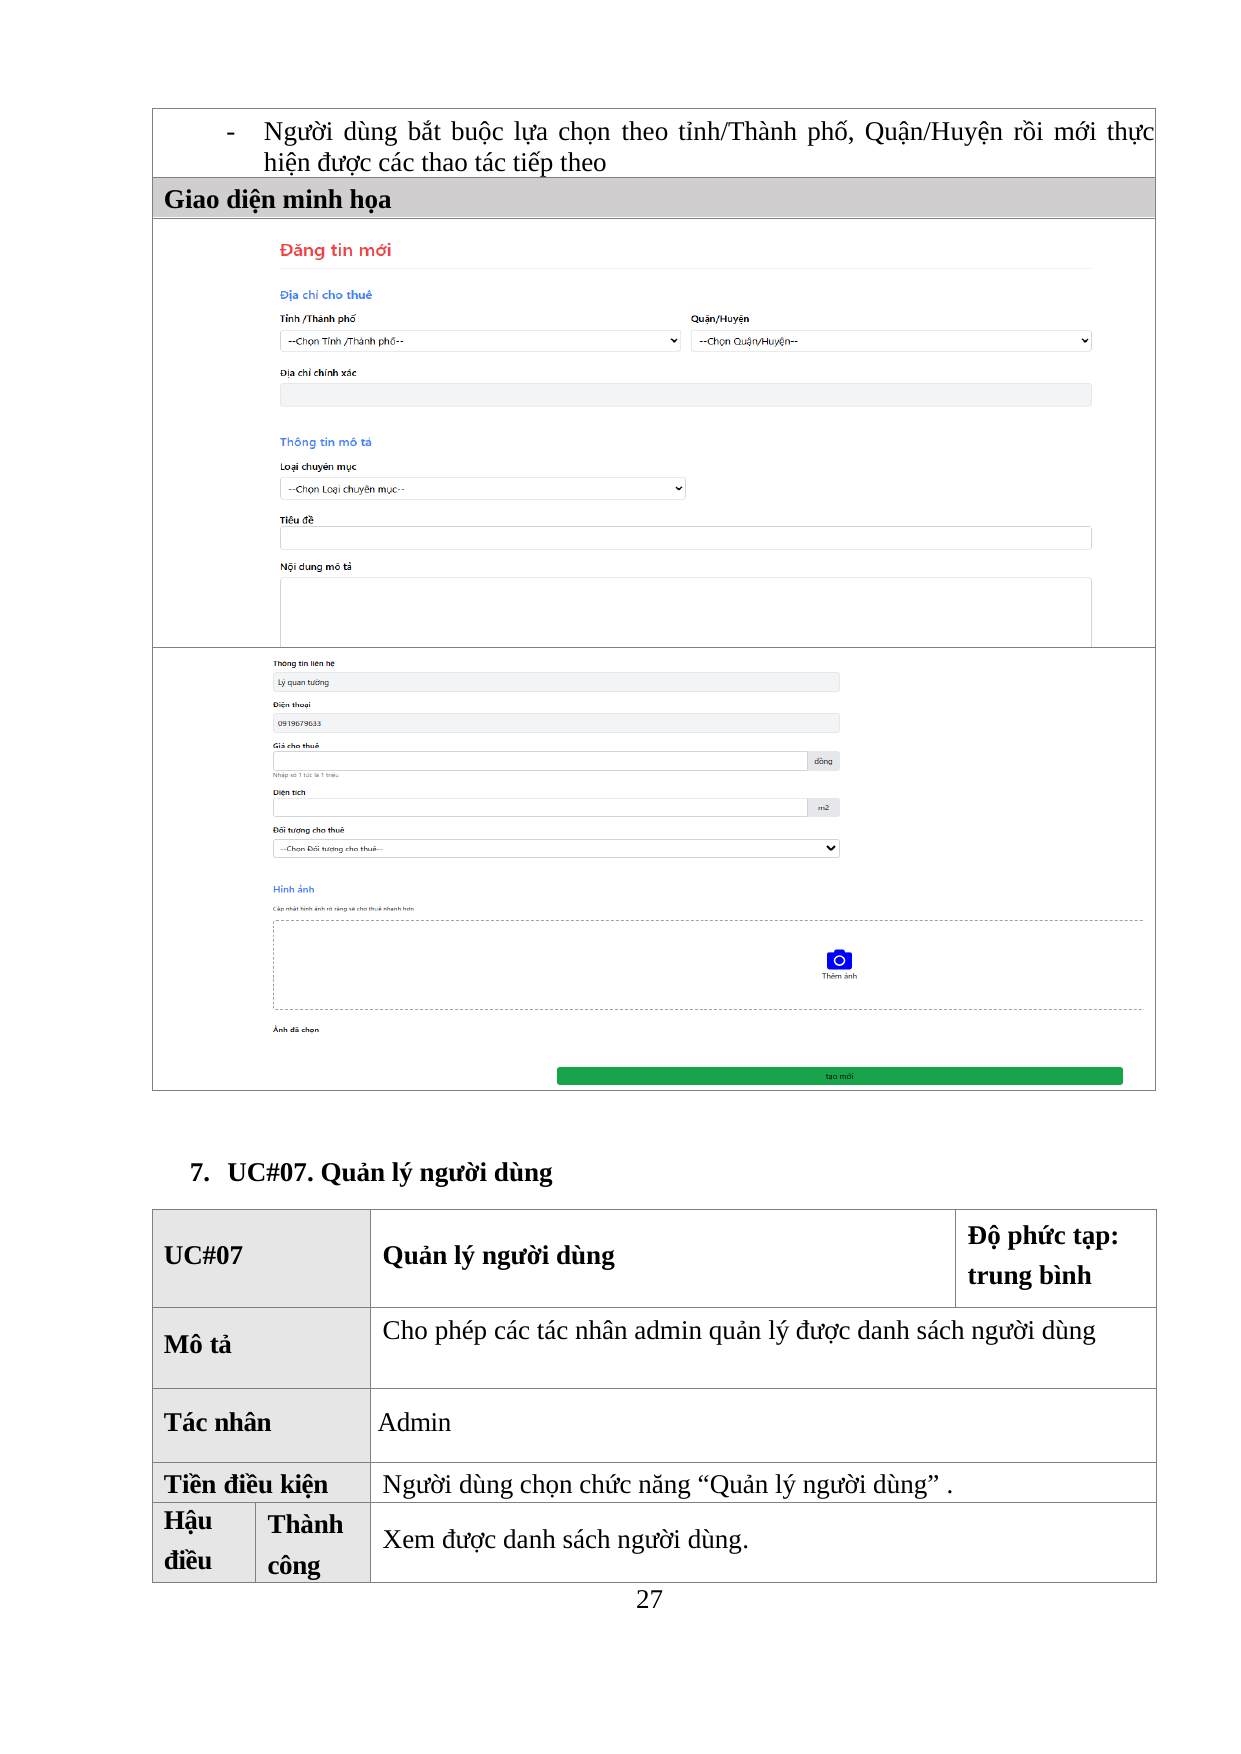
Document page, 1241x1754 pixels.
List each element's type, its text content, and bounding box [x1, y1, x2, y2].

table_cell Giao diện minh họa [153, 178, 1155, 217]
table_cell Người dùng chọn chức năng “Quản lý người dùng” . [371, 1463, 1156, 1502]
table_cell Admin [371, 1389, 1156, 1462]
list UC#07. Quản lý người dùng [189, 1156, 1146, 1188]
picture [263, 653, 1144, 1090]
table_header Quản lý người dùng [371, 1210, 955, 1307]
table_cell [153, 648, 1155, 1090]
table_cell Tiền điều kiện [153, 1463, 370, 1502]
table_cell Thành công [256, 1503, 370, 1582]
table_cell Tác nhân [153, 1389, 370, 1462]
table_header Độ phức tạp: trung bình [956, 1210, 1156, 1307]
table_cell Cho phép các tác nhân admin quản lý được danh sách người dùng [371, 1308, 1156, 1388]
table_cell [153, 109, 1155, 177]
table_cell Hậu điều kiện [153, 1503, 255, 1582]
picture [263, 223, 1109, 647]
table_cell Mô tả [153, 1308, 370, 1388]
table_cell [153, 219, 1155, 647]
table_header UC#07 [153, 1210, 370, 1307]
table_cell Xem được danh sách người dùng. [371, 1503, 1156, 1582]
